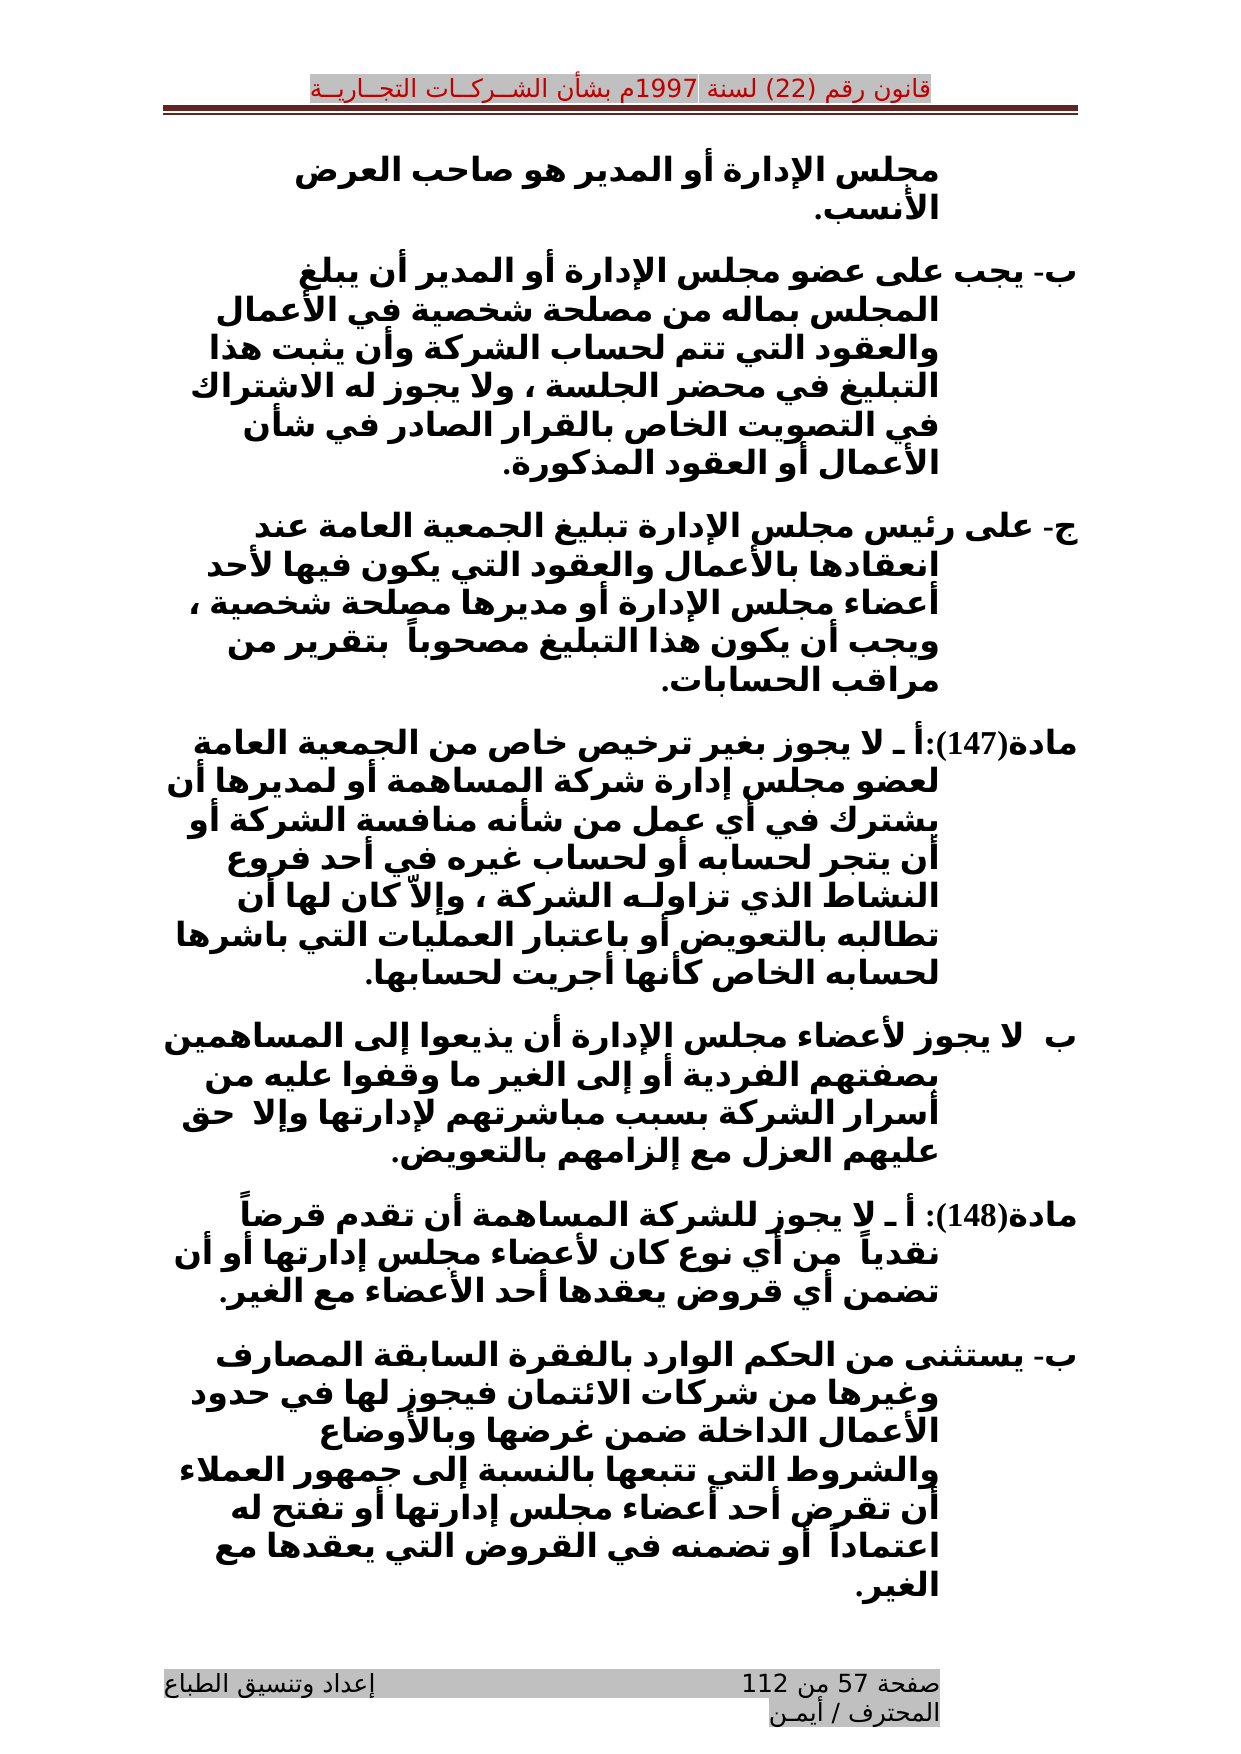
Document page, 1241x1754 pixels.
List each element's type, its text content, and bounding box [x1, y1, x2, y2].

text ب- يستثنى من الحكم الوارد بالفقرة السابقة المصارف وغيرها من شركات الائتمان فيجوز لها في حدود الأعمال الداخلة ضمن غرضها وبالأوضاع والشروط التي تتبعها بالنسبة إلى جمهور العملاء أن تقرض أحد أعضاء مجلس إدارتها أو تفتح له اعتماداً أو تضمنه في القروض التي يعقدها مع الغير. [162, 1335, 1078, 1603]
text ب- لا يجوز لأعضاء مجلس الإدارة أن يذيعوا إلى المساهمين بصفتهم الفردية أو إلى الغير ما وقفوا عليه من أسرار الشركة بسبب مباشرتهم لإدارتها وإلا حق عليهم العزل مع إلزامهم بالتعويض. [162, 1017, 1078, 1170]
text مادة(148): أ ـ لا يجوز للشركة المساهمة أن تقدم قرضاً نقدياً من أي نوع كان لأعضاء مجلس إدارتها أو أن تضمن أي قروض يعقدها أحد الأعضاء مع الغير. [162, 1195, 1078, 1310]
text ج- على رئيس مجلس الإدارة تبليغ الجمعية العامة عند انعقادها بالأعمال والعقود التي يكون فيها لأحد أعضاء مجلس الإدارة أو مديرها مصلحة شخصية ، ويجب أن يكون هذا التبليغ مصحوباً بتقرير من مراقب الحسابات. [162, 507, 1078, 698]
text مادة(147):أ ـ لا يجوز بغير ترخيص خاص من الجمعية العامة لعضو مجلس إدارة شركة المساهمة أو لمديرها أن يشترك في أي عمل من شأنه منافسة الشركة أو أن يتجر لحسابه أو لحساب غيره في أحد فروع النشاط الذي تزاولـه الشركة ، وإلاّ كان لها أن تطالبه بالتعويض أو باعتبار العمليات التي باشرها لحسابه الخاص كأنها أجريت لحسابها. [162, 723, 1078, 992]
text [162, 150, 1078, 227]
text ب- يجب على عضو مجلس الإدارة أو المدير أن يبلغ المجلس بماله من مصلحة شخصية في الأعمال والعقود التي تتم لحساب الشركة وأن يثبت هذا التبليغ في محضر الجلسة ، ولا يجوز له الاشتراك في التصويت الخاص بالقرار الصادر في شأن الأعمال أو العقود المذكورة. [162, 252, 1078, 482]
